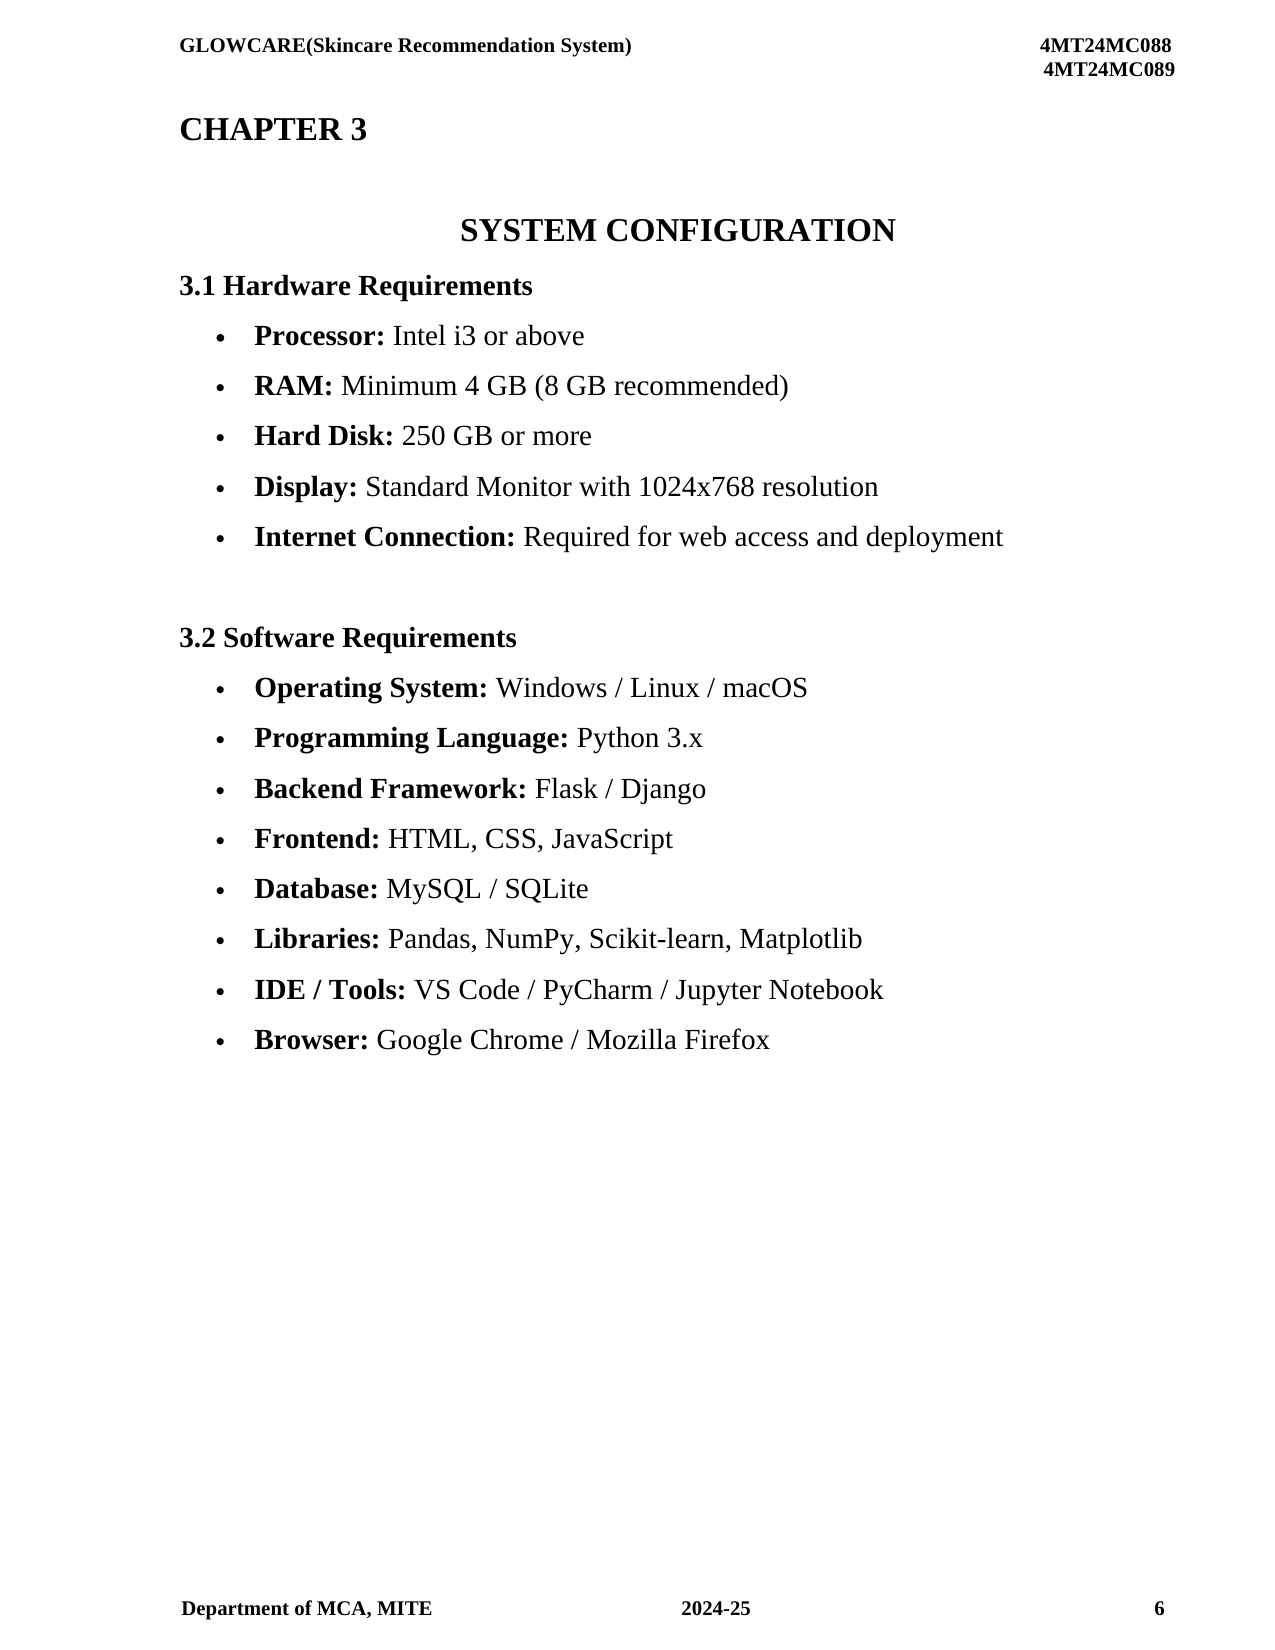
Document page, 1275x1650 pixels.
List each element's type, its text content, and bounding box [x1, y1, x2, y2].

list Display: Standard Monitor with 1024x768 resolution [217, 469, 1177, 502]
list Hard Disk: 250 GB or more [217, 418, 1177, 452]
list Frontend: HTML, CSS, JavaScript [217, 821, 1177, 854]
list Browser: Google Chrome / Mozilla Firefox [217, 1022, 1177, 1056]
list Programming Language: Python 3.x [217, 720, 1177, 754]
list Libraries: Pandas, NumPy, Scikit-learn, Matplotlib [217, 922, 1177, 955]
list Operating System: Windows / Linux / macOS [217, 670, 1177, 704]
list RAM: Minimum 4 GB (8 GB recommended) [217, 368, 1177, 402]
list Processor: Intel i3 or above [217, 318, 1177, 351]
text 3.2 Software Requirements [179, 620, 1177, 653]
text CHAPTER 3 [179, 109, 1177, 148]
list SYSTEM CONFIGURATION [179, 210, 1177, 248]
list Database: MySQL / SQLite [217, 871, 1177, 905]
list Internet Connection: Required for web access and deployment [217, 519, 1177, 553]
text 3.1 Hardware Requirements [179, 268, 1177, 301]
list Backend Framework: Flask / Django [217, 771, 1177, 804]
list IDE / Tools: VS Code / PyCharm / Jupyter Notebook [217, 972, 1177, 1006]
